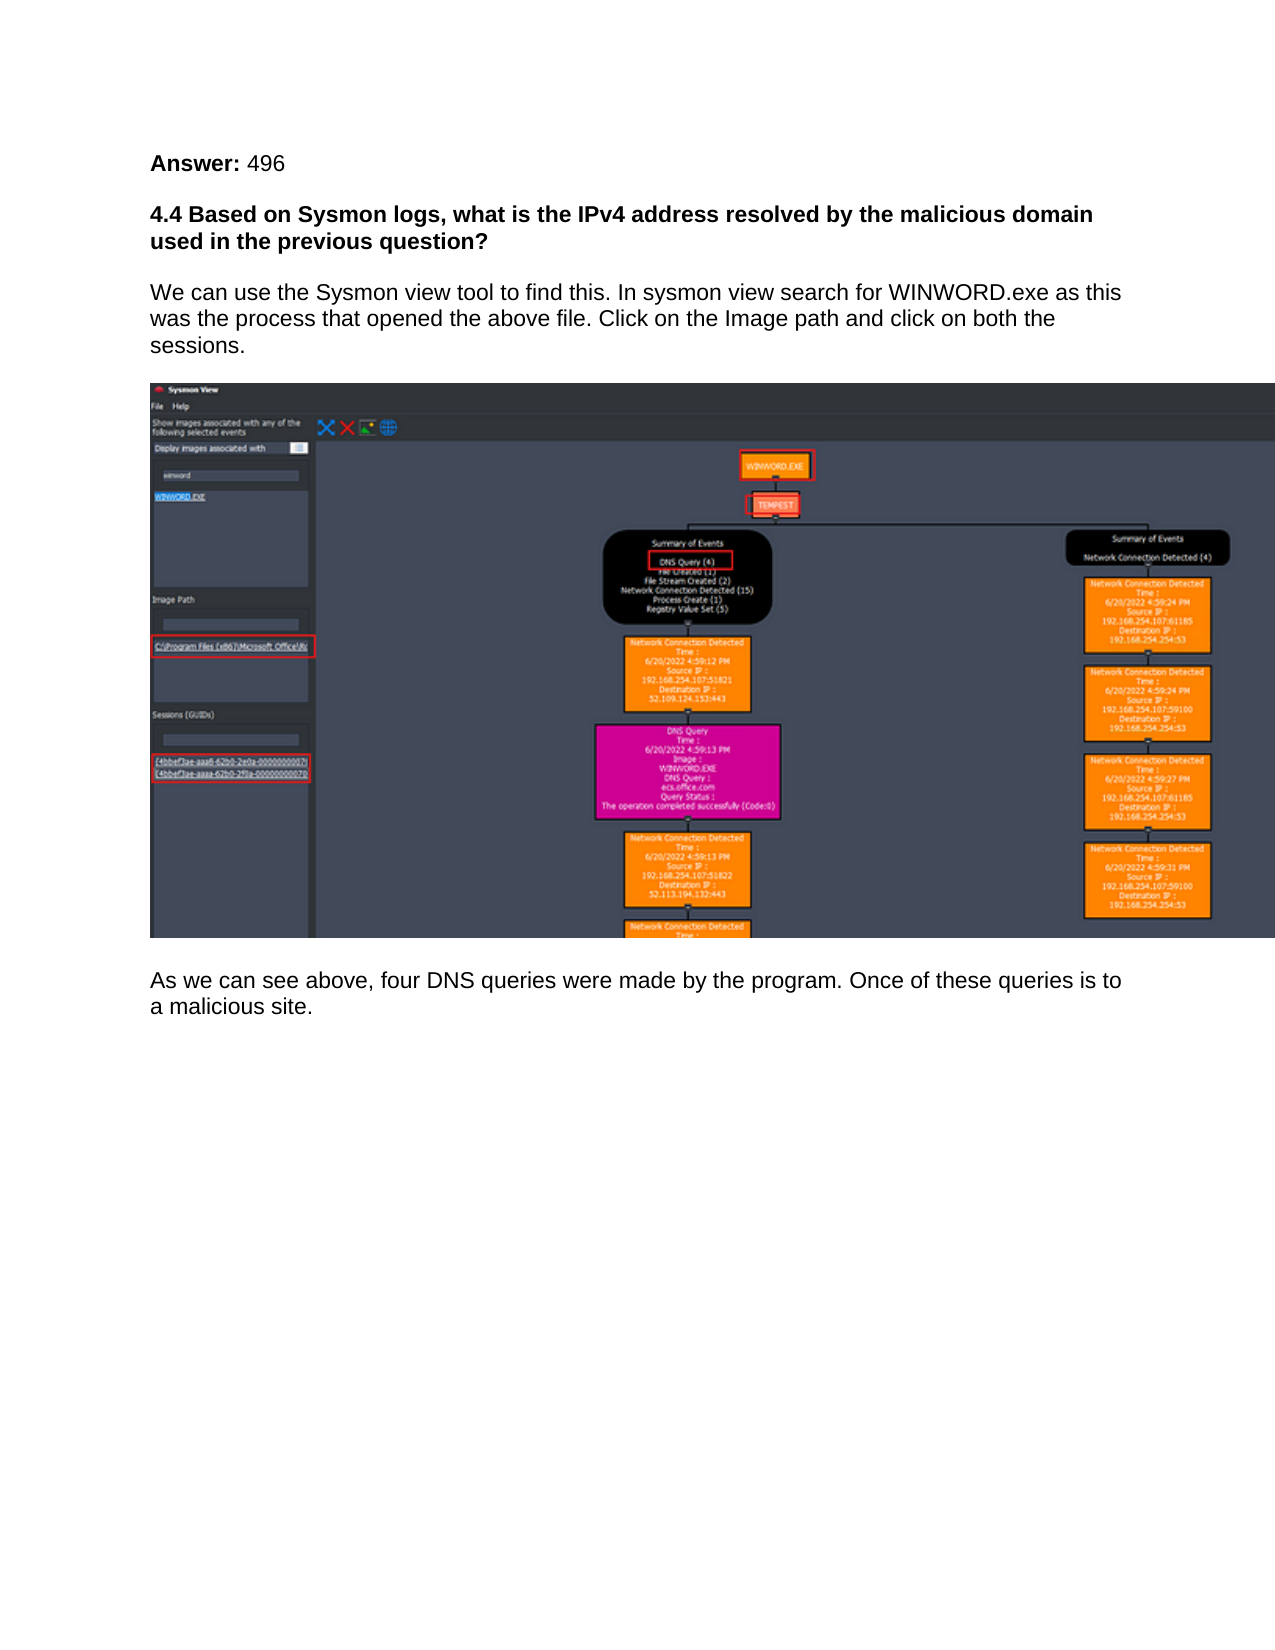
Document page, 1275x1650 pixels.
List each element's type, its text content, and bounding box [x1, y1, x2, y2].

text Answer: 496 [150, 150, 1125, 176]
text 4.4 Based on Sysmon logs, what is the IPv4 address resolved by the malicious domain used in the previous question? [150, 201, 1125, 254]
text As we can see above, four DNS queries were made by the program. Once of these queries is to a malicious site. [150, 967, 1125, 1019]
text We can use the Sysmon view tool to find this. In sysmon view search for WINWORD.exe as this was the process that opened the above file. Click on the Image path and click on both the sessions. [150, 279, 1125, 358]
picture [150, 383, 1275, 938]
